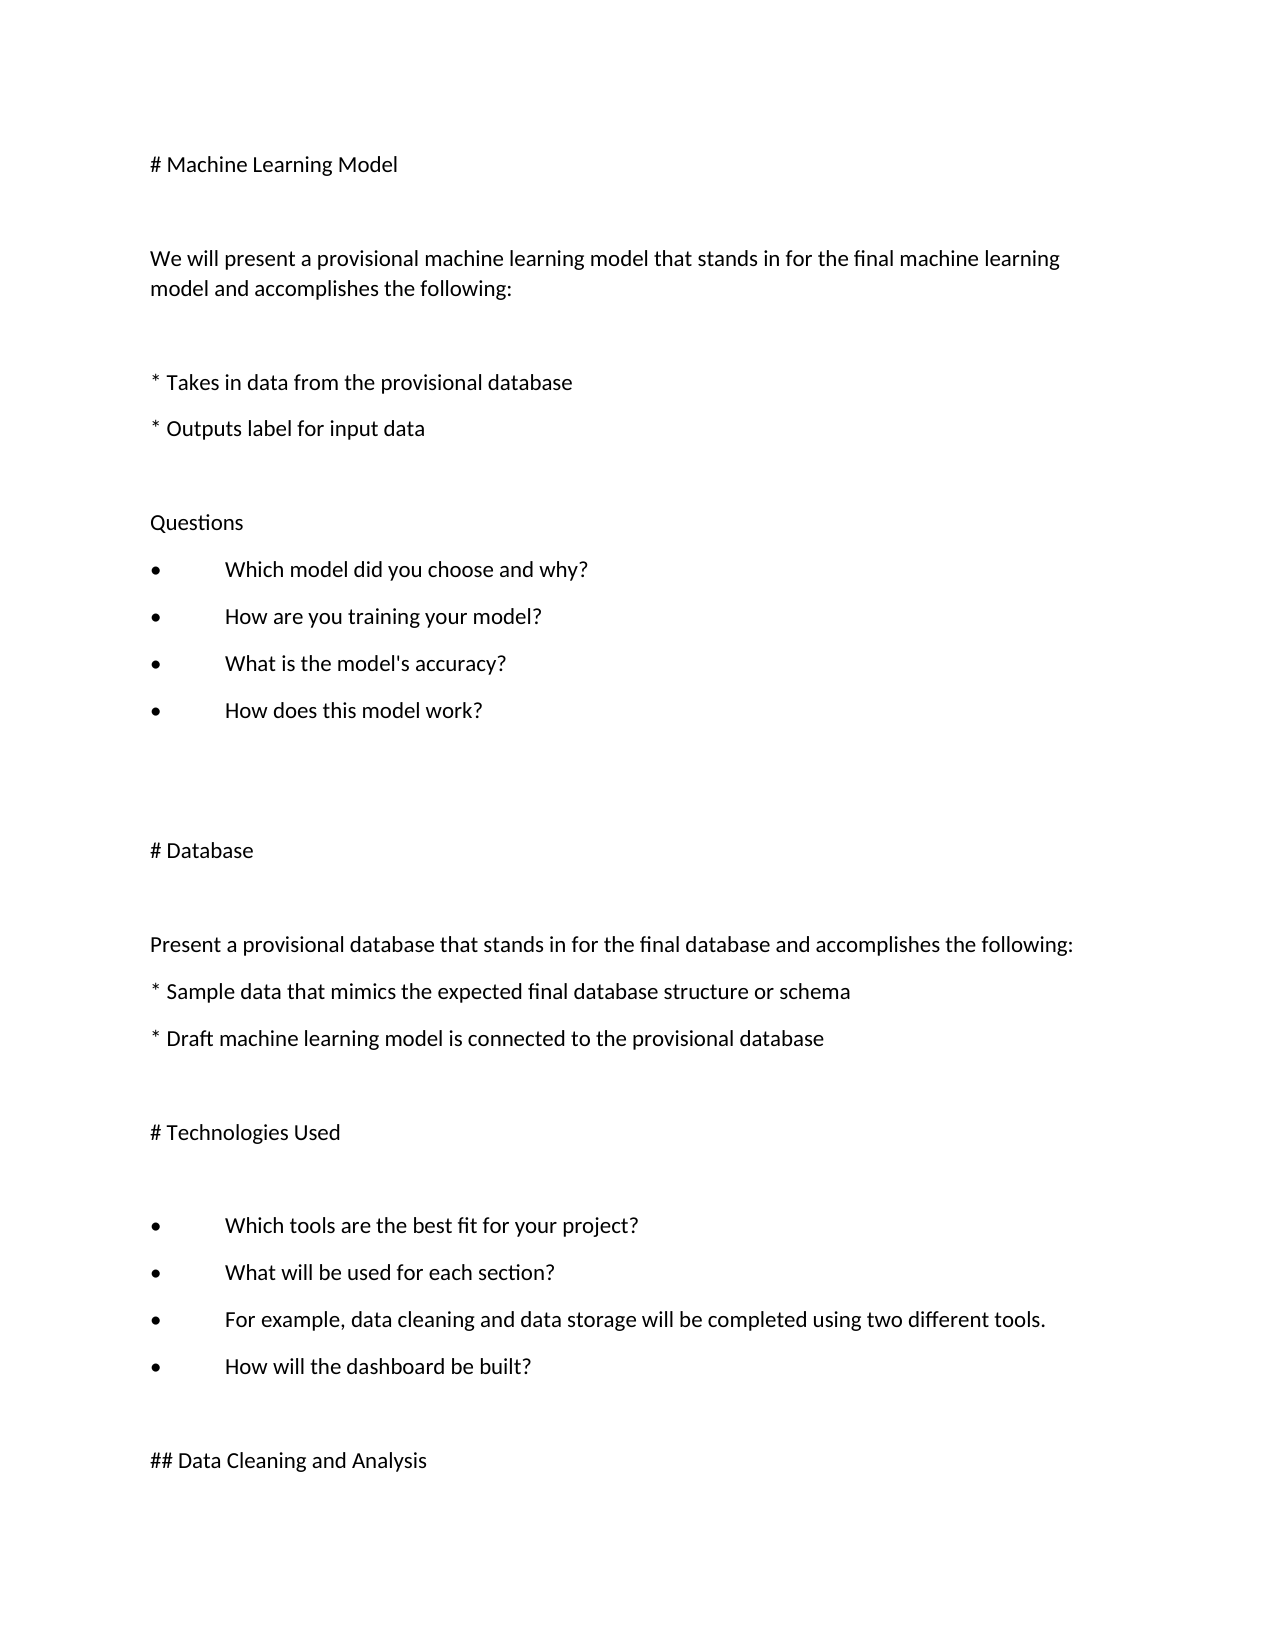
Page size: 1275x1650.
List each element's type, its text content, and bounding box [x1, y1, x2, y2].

text * Sample data that mimics the expected final database structure or schema [150, 977, 1125, 1005]
text • How does this model work? [150, 696, 1125, 724]
text * Takes in data from the provisional database [150, 368, 1125, 396]
text We will present a provisional machine learning model that stands in for the final machine learning model and accomplishes the following: [150, 244, 1125, 302]
text • How will the dashboard be built? [150, 1352, 1125, 1380]
text • How are you training your model? [150, 602, 1125, 630]
text # Technologies Used [150, 1118, 1125, 1146]
text * Draft machine learning model is connected to the provisional database [150, 1024, 1125, 1052]
text • Which tools are the best fit for your project? [150, 1211, 1125, 1239]
text Questions [150, 508, 1125, 536]
text * Outputs label for input data [150, 414, 1125, 443]
text ## Data Cleaning and Analysis [150, 1446, 1125, 1474]
text Present a provisional database that stands in for the final database and accomplishes the following: [150, 930, 1125, 958]
text • Which model did you choose and why? [150, 555, 1125, 583]
text • For example, data cleaning and data storage will be completed using two different tools. [150, 1305, 1125, 1333]
text # Machine Learning Model [150, 150, 1125, 178]
text • What will be used for each section? [150, 1258, 1125, 1286]
text • What is the model's accuracy? [150, 649, 1125, 677]
text # Database [150, 836, 1125, 864]
